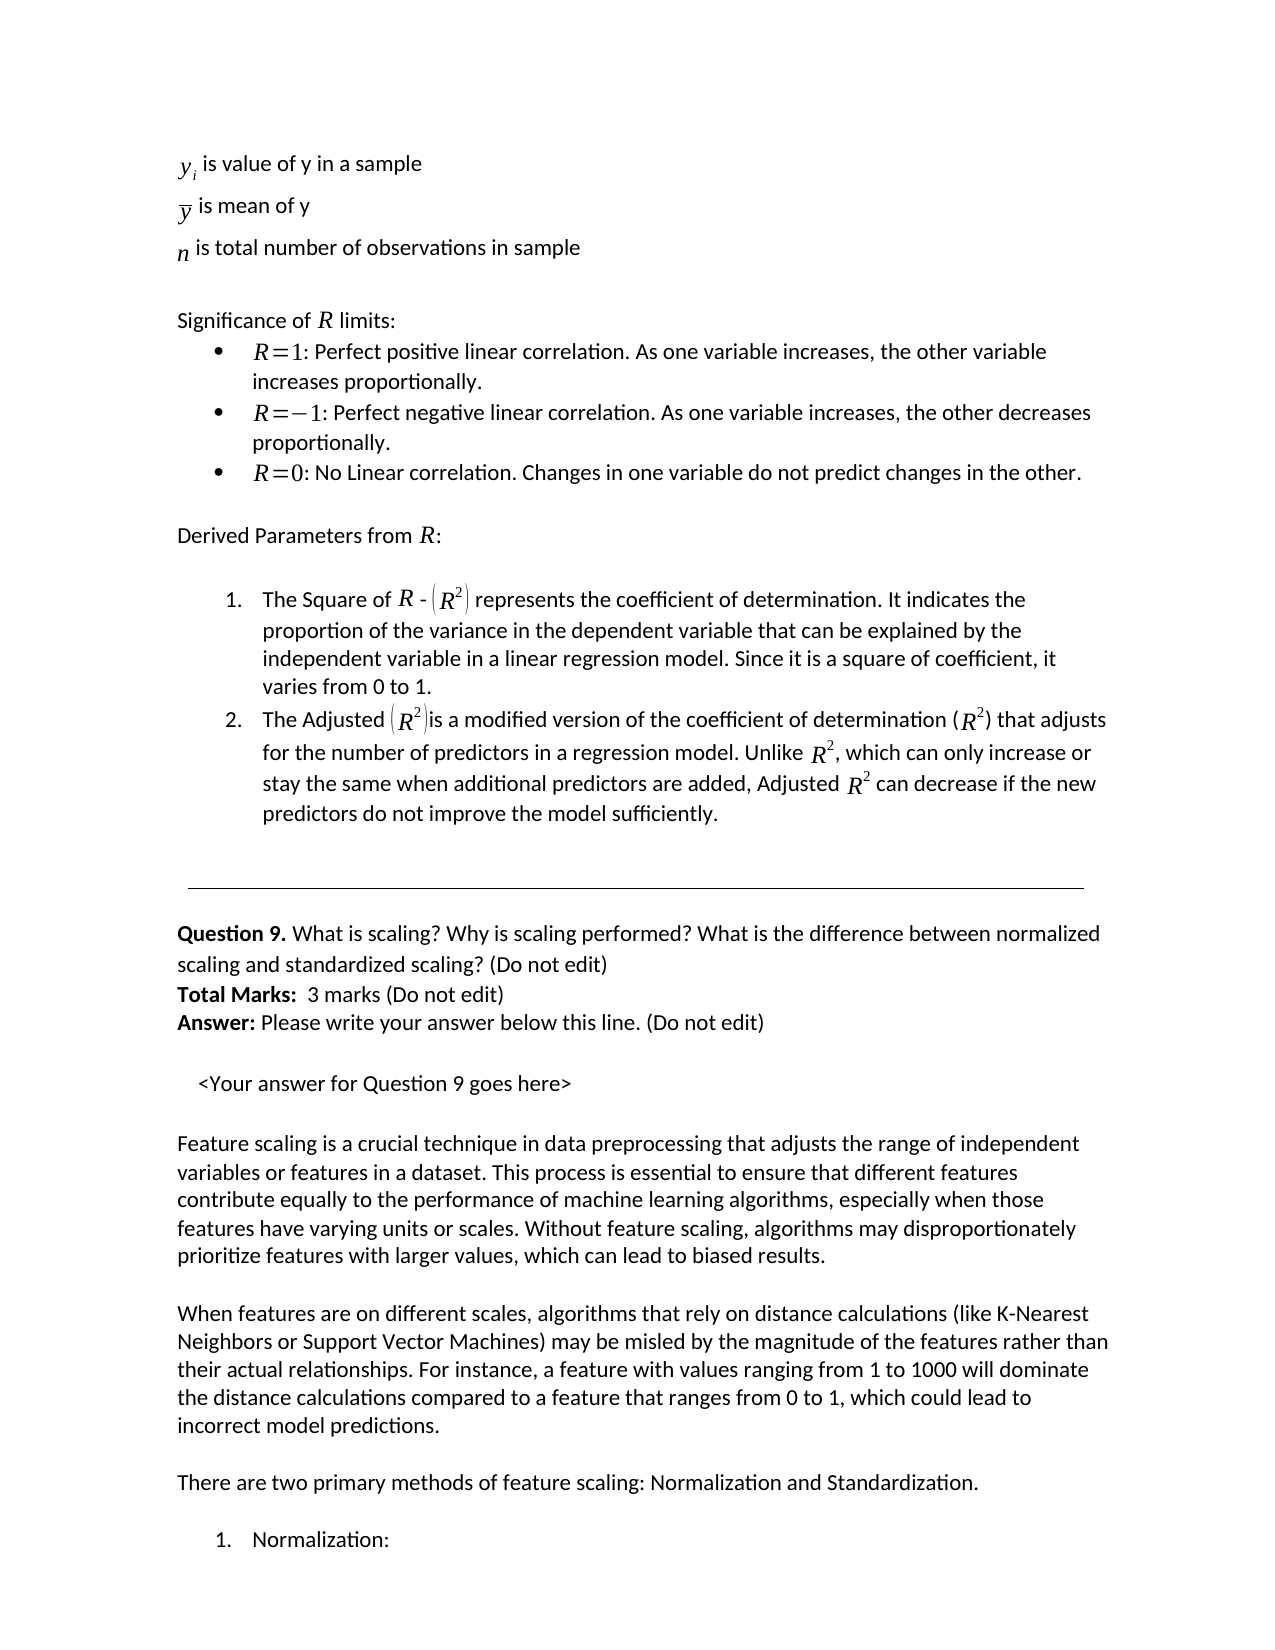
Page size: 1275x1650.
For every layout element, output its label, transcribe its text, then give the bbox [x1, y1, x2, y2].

subtitle <Your answer for Question 9 goes here> [187, 1069, 1114, 1097]
subtitle : No Linear correlation. Changes in one variable do not predict changes in the other. [214, 458, 1114, 489]
text There are two primary methods of feature scaling: Normalization and Standardization. [177, 1468, 1114, 1496]
text Answer: Please write your answer below this line. (Do not edit) [177, 1008, 1097, 1036]
list Normalization: [214, 1525, 1114, 1553]
subtitle Significance of limits: [177, 306, 1114, 334]
subtitle is mean of y [177, 191, 1114, 231]
subtitle is value of y in a sample [177, 148, 1114, 189]
subtitle Derived Parameters from : [177, 521, 1114, 549]
text Question 9. What is scaling? Why is scaling performed? What is the difference between normalized scaling and standardized scaling? (Do not edit) [177, 919, 1104, 978]
subtitle The Square of - represents the coefficient of determination. It indicates the proportion of the variance in the dependent variable that can be explained by the independent variable in a linear regression model. Since it is a square of coefficient, it varies from 0 to 1. [225, 581, 1114, 700]
text Total Marks: 3 marks (Do not edit) [177, 980, 1114, 1008]
subtitle is total number of observations in sample [177, 233, 1114, 274]
list : Perfect positive linear correlation. As one variable increases, the other variable increases proportionally. [214, 337, 1114, 395]
subtitle Feature scaling is a crucial technique in data preprocessing that adjusts the range of independent variables or features in a dataset. This process is essential to ensure that different features contribute equally to the performance of machine learning algorithms, especially when those features have varying units or scales. Without feature scaling, algorithms may disproportionately prioritize features with larger values, which can lead to biased results. [177, 1129, 1114, 1270]
text When features are on different scales, algorithms that rely on distance calculations (like K-Nearest Neighbors or Support Vector Machines) may be misled by the magnitude of the features rather than their actual relationships. For instance, a feature with values ranging from 1 to 1000 will dominate the distance calculations compared to a feature that ranges from 0 to 1, which could lead to incorrect model predictions. [177, 1299, 1114, 1439]
subtitle The Adjusted is a modified version of the coefficient of determination () that adjusts for the number of predictors in a regression model. Unlike , which can only increase or stay the same when additional predictors are added, Adjusted can decrease if the new predictors do not improve the model sufficiently. [225, 702, 1114, 827]
list : Perfect negative linear correlation. As one variable increases, the other decreases proportionally. [214, 398, 1114, 456]
